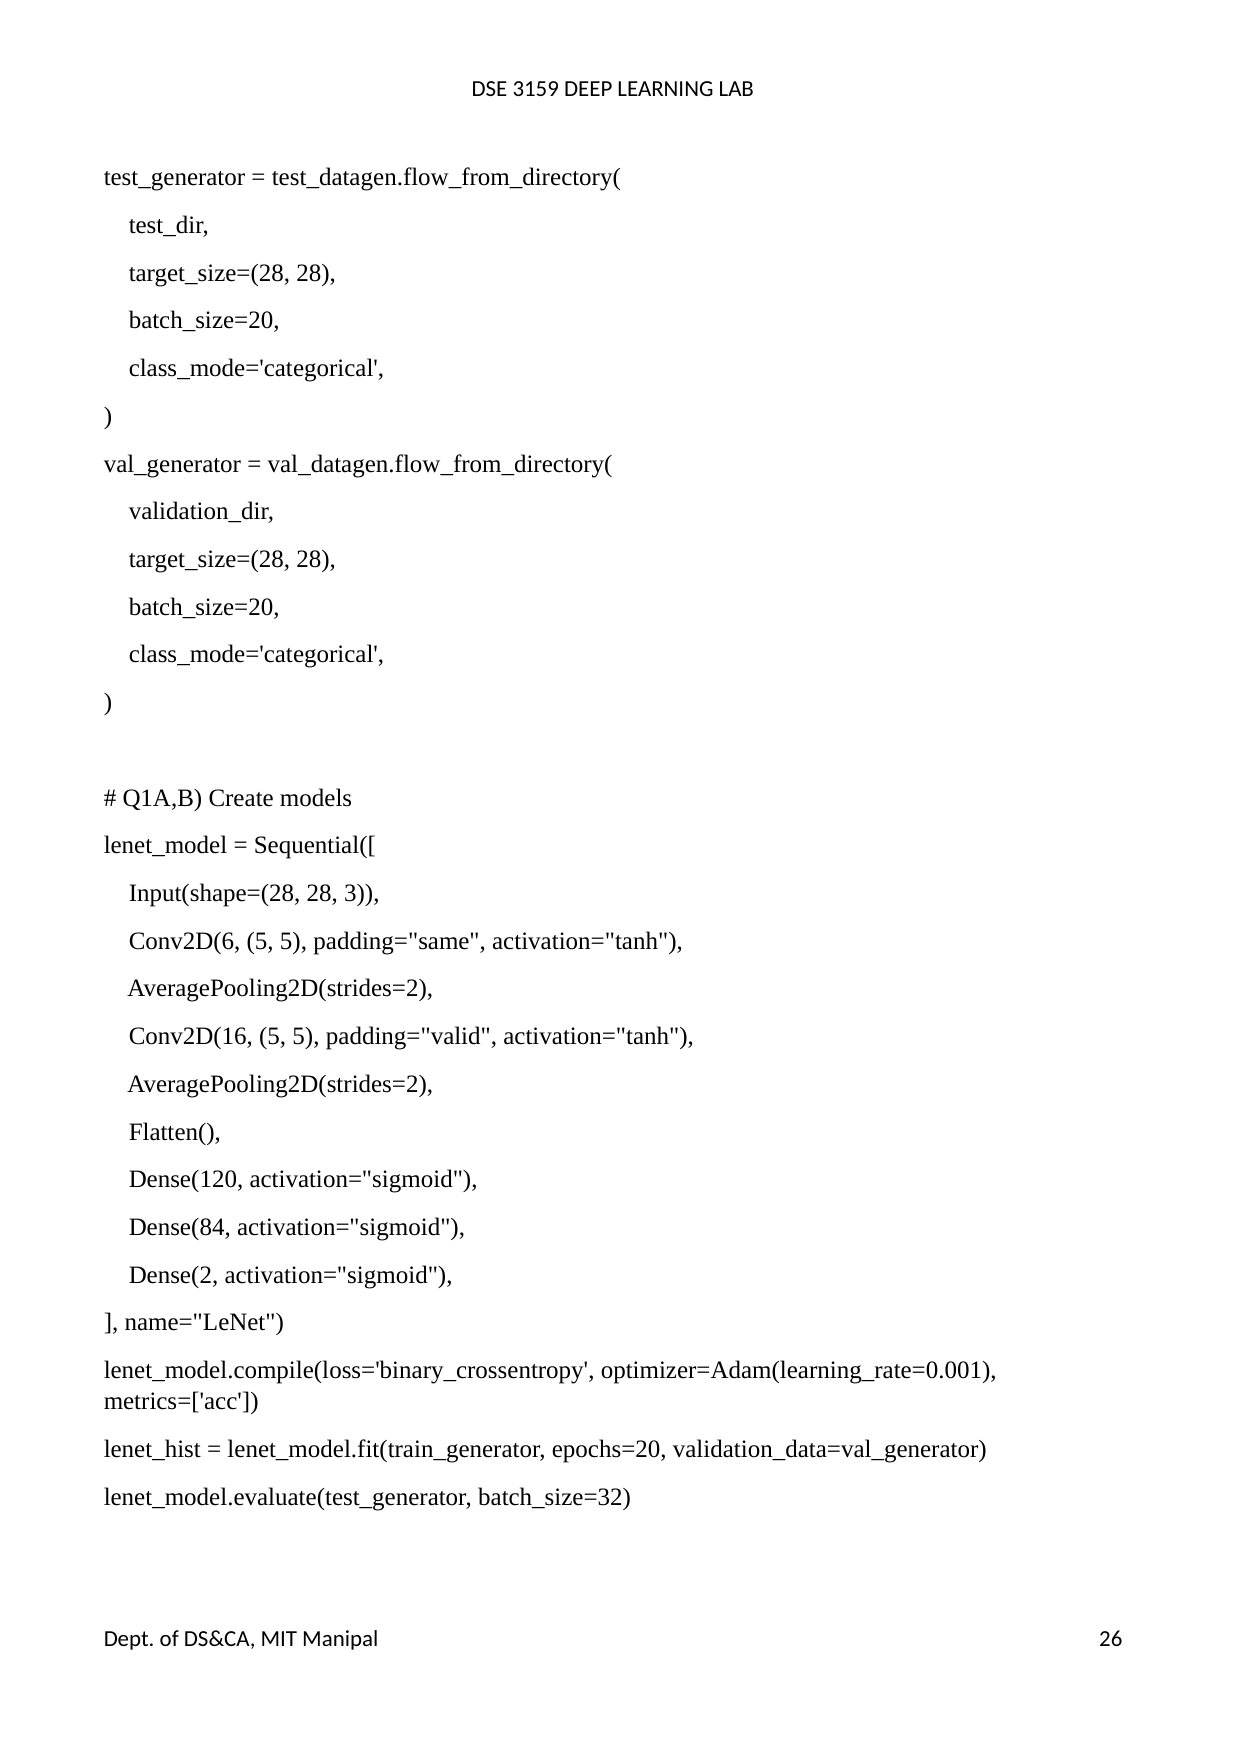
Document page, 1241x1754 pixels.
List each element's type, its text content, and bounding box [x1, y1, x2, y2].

text Dense(84, activation="sigmoid"), [103, 1212, 1122, 1241]
text Conv2D(6, (5, 5), padding="same", activation="tanh"), [103, 926, 1122, 954]
text AveragePooling2D(strides=2), [103, 973, 1122, 1002]
text AveragePooling2D(strides=2), [103, 1069, 1122, 1098]
text batch_size=20, [103, 306, 1122, 334]
text lenet_model = Sequential([ [103, 830, 1122, 859]
text class_mode='categorical', [103, 639, 1122, 668]
text validation_dir, [103, 496, 1122, 525]
text target_size=(28, 28), [103, 258, 1122, 287]
text target_size=(28, 28), [103, 544, 1122, 573]
text Dense(2, activation="sigmoid"), [103, 1260, 1122, 1288]
text lenet_model.evaluate(test_generator, batch_size=32) [103, 1482, 1122, 1510]
text lenet_model.compile(loss='binary_crossentropy', optimizer=Adam(learning_rate=0.001), metrics=['acc']) [103, 1355, 1122, 1415]
text Input(shape=(28, 28, 3)), [103, 878, 1122, 907]
text ) [103, 401, 1122, 430]
text ) [103, 687, 1122, 716]
text Conv2D(16, (5, 5), padding="valid", activation="tanh"), [103, 1021, 1122, 1050]
text val_generator = val_datagen.flow_from_directory( [103, 449, 1122, 477]
text lenet_hist = lenet_model.fit(train_generator, epochs=20, validation_data=val_generator) [103, 1434, 1122, 1463]
text Dense(120, activation="sigmoid"), [103, 1164, 1122, 1193]
text test_generator = test_datagen.flow_from_directory( [103, 162, 1122, 191]
text class_mode='categorical', [103, 353, 1122, 382]
text # Q1A,B) Create models [103, 783, 1122, 811]
text ], name="LeNet") [103, 1307, 1122, 1336]
text Flatten(), [103, 1117, 1122, 1145]
text batch_size=20, [103, 592, 1122, 621]
text test_dir, [103, 210, 1122, 239]
